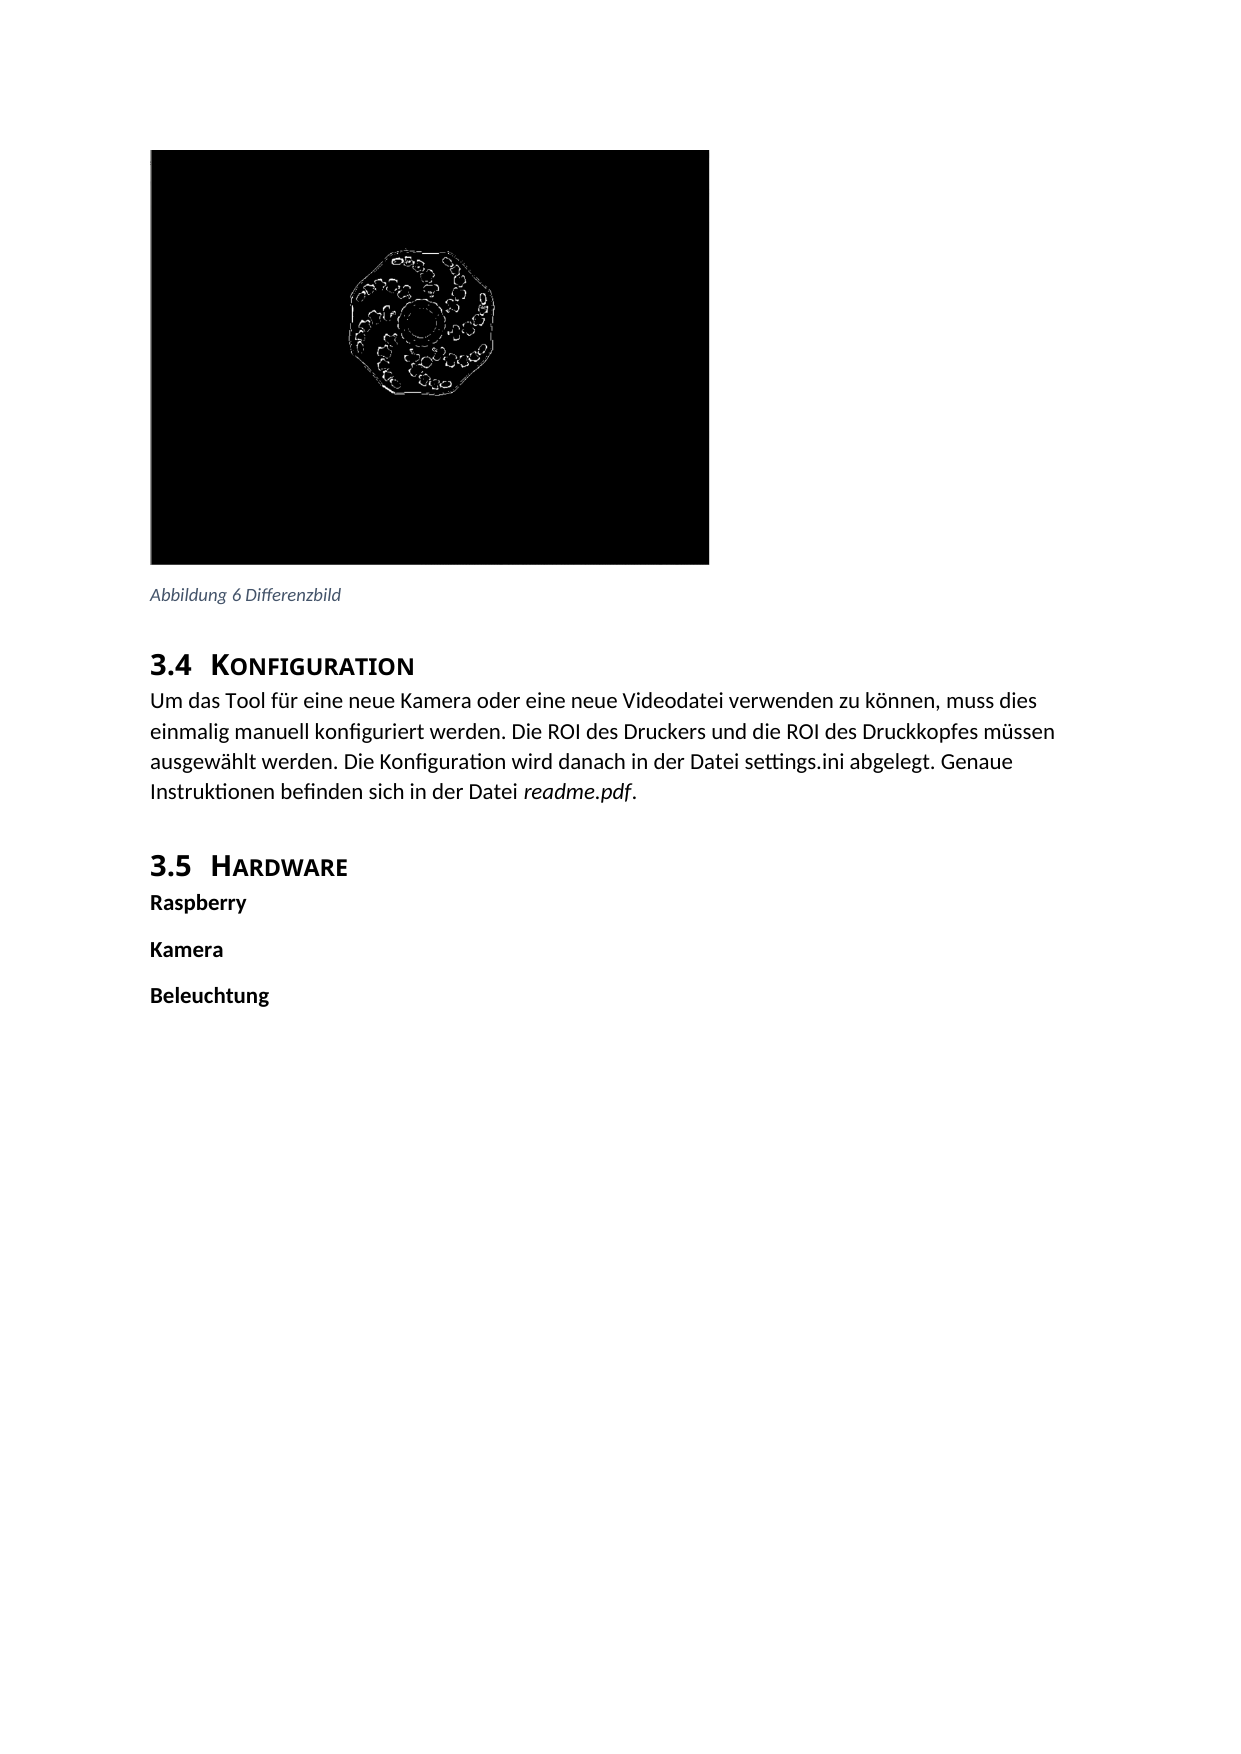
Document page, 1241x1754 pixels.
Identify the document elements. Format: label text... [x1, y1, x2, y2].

text Kamera [150, 935, 1090, 963]
text Abbildung 6 Differenzbild [150, 583, 1090, 606]
text Beleuchtung [150, 982, 1090, 1009]
subtitle Hardware [150, 845, 1090, 885]
text Um das Tool für eine neue Kamera oder eine neue Videodatei verwenden zu können, muss dies einmalig manuell konfiguriert werden. Die ROI des Druckers und die ROI des Druckkopfes müssen ausgewählt werden. Die Konfiguration wird danach in der Datei settings.ini abgelegt. Genaue Instruktionen befinden sich in der Datei readme.pdf. [150, 687, 1090, 805]
text Raspberry [150, 888, 1090, 916]
picture [150, 150, 710, 565]
subtitle Konfiguration [150, 644, 1090, 683]
